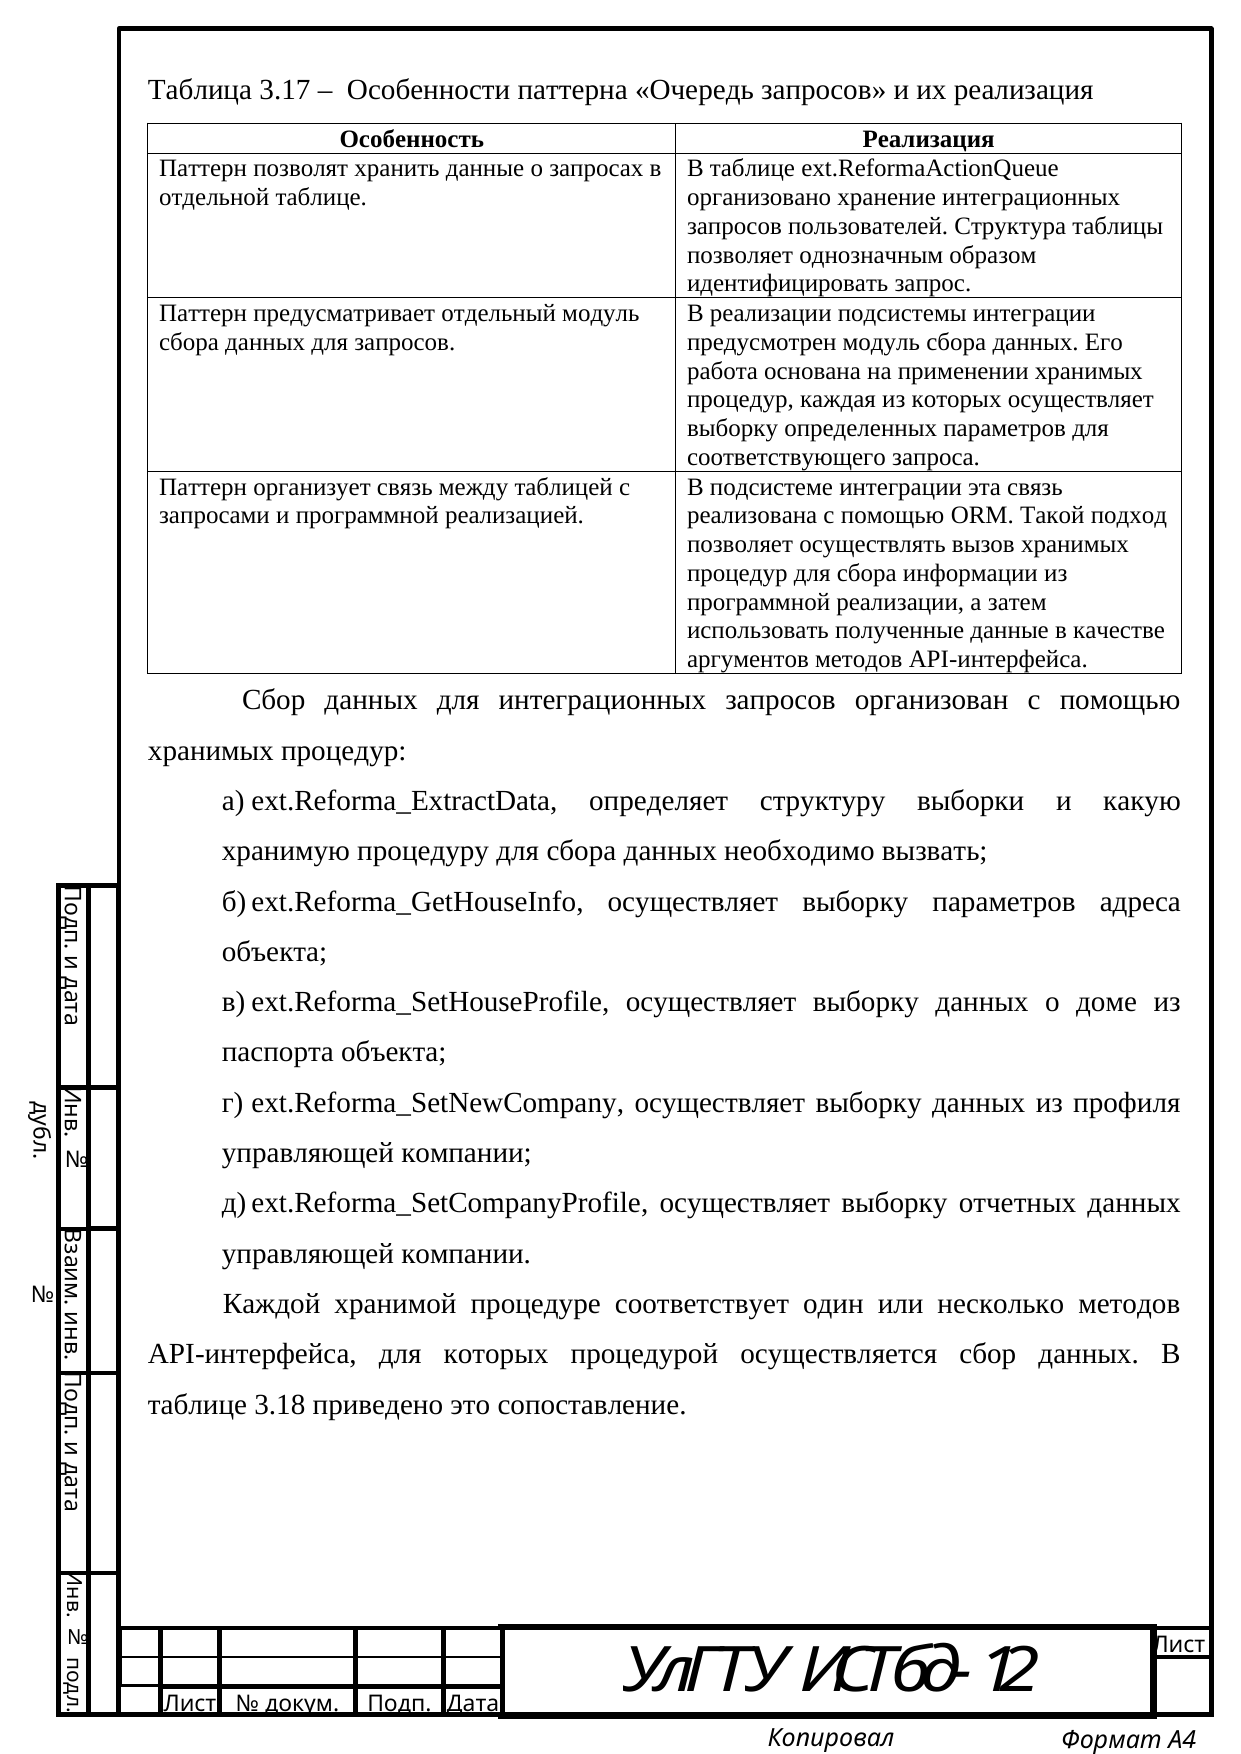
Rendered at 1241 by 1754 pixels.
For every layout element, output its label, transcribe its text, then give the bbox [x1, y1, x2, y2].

text ext.Reforma_SetCompanyProfile, осуществляет выборку отчетных данных управляющей компании. [222, 1186, 1181, 1269]
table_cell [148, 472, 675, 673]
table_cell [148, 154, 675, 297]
text Сбор данных для интеграционных запросов организован с помощью хранимых процедур: [148, 682, 1181, 766]
text Таблица 3.17 – Особенности паттерна «Очередь запросов» и их реализация [148, 72, 1181, 106]
list ext.Reforma_ExtractData, определяет структуру выборки и какую хранимую процедуру для сбора данных необходимо вызвать; [222, 783, 1181, 867]
text ext.Reforma_SetNewCompany, осуществляет выборку данных из профиля управляющей компании; [222, 1085, 1181, 1169]
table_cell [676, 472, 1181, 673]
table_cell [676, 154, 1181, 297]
text ext.Reforma_GetHouseInfo, осуществляет выборку параметров адреса объекта; [222, 884, 1181, 967]
text Каждой хранимой процедуре соответствует один или несколько методов API-интерфейса, для которых процедурой осуществляется сбор данных. В таблице 3.18 приведено это сопоставление. [148, 1286, 1181, 1420]
text ext.Reforma_SetHouseProfile, осуществляет выборку данных о доме из паспорта объекта; [222, 984, 1181, 1068]
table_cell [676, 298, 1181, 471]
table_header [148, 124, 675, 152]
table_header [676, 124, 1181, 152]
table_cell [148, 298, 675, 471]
